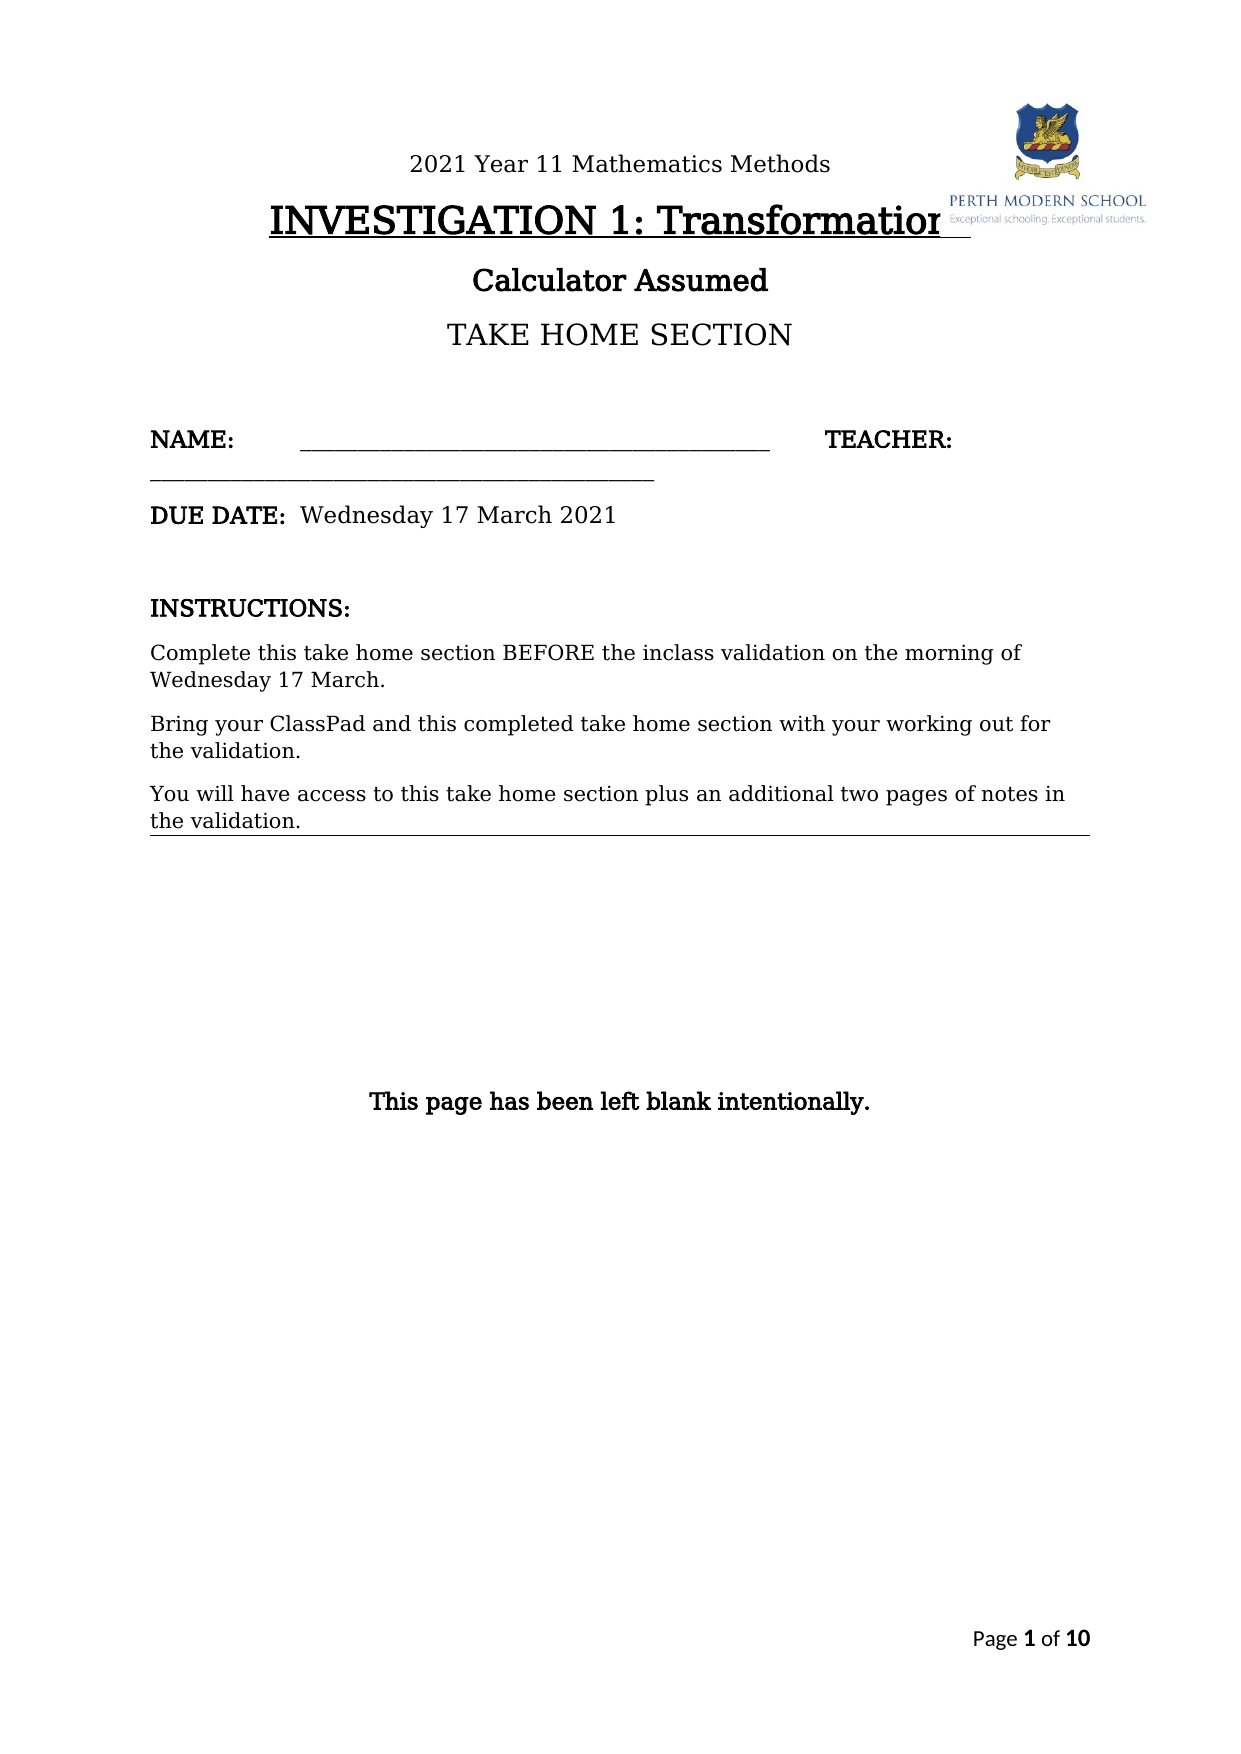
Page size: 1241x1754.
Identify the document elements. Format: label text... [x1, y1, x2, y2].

picture [940, 88, 1154, 237]
text This page has been left blank intentionally. [150, 1087, 1090, 1114]
text Bring your ClassPad and this completed take home section with your working out for the validation. [150, 710, 1090, 762]
text Complete this take home section BEFORE the inclass validation on the morning of Wednesday 17 March. [150, 640, 1090, 692]
text Calculator Assumed [150, 262, 1090, 297]
text INSTRUCTIONS: [150, 593, 1090, 621]
text INVESTIGATION 1: Transformations [150, 196, 1090, 241]
text You will have access to this take home section plus an additional two pages of notes in the validation. [150, 781, 1090, 835]
text DUE DATE: Wednesday 17 March 2021 [150, 501, 1090, 528]
text NAME: _________________________________________ TEACHER: ____________________________________________ [150, 425, 1090, 482]
text 2021 Year 11 Mathematics Methods [150, 150, 940, 177]
text TAKE HOME SECTION [150, 316, 1090, 351]
